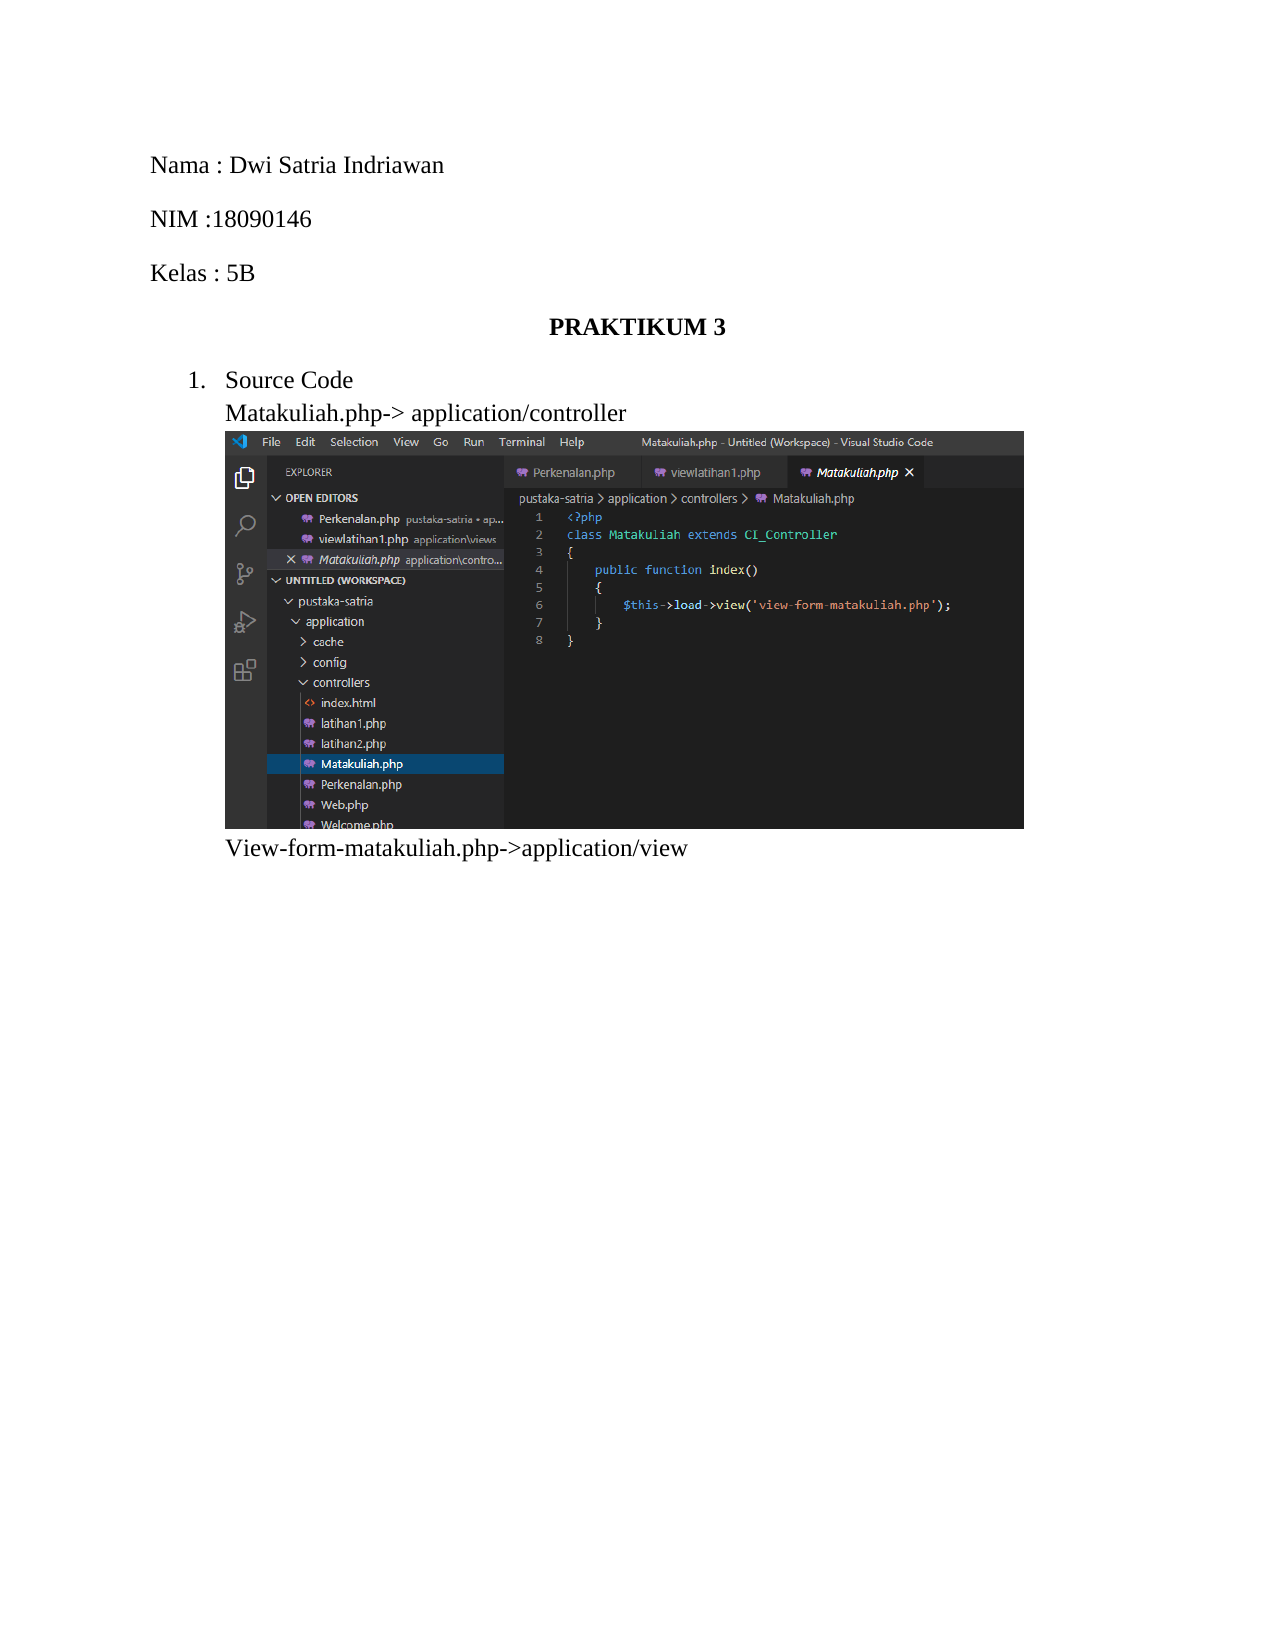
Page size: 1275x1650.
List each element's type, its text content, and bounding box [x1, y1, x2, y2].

list Source Code [187, 365, 1125, 394]
text PRAKTIKUM 3 [150, 312, 1125, 340]
text Kelas : 5B [150, 258, 1125, 286]
text Nama : Dwi Satria Indriawan [150, 150, 1125, 179]
text NIM :18090146 [150, 204, 1125, 233]
list View-form-matakuliah.php->application/view [225, 833, 1125, 862]
picture [225, 431, 1024, 829]
list Matakuliah.php-> application/controller [225, 398, 1125, 427]
